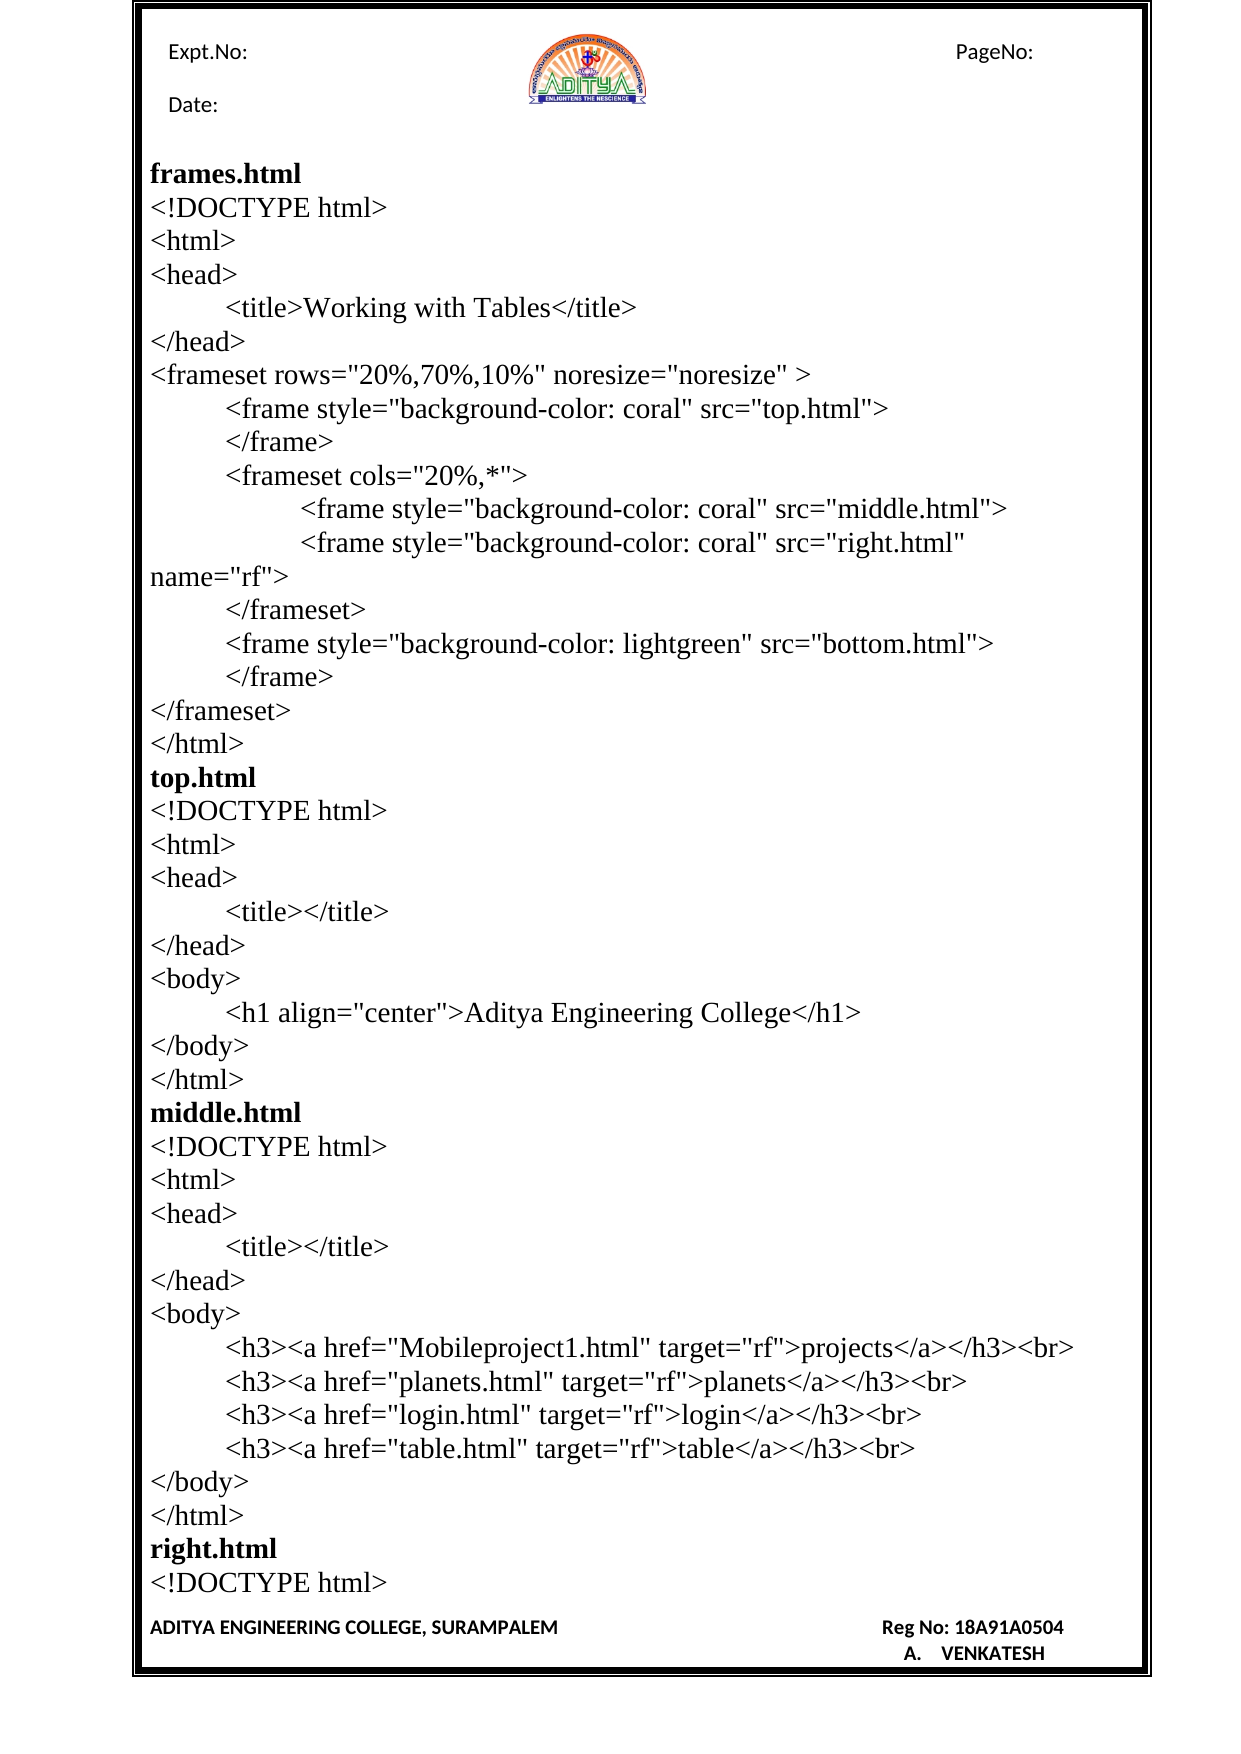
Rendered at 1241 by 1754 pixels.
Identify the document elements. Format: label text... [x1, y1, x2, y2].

text </frame> [150, 424, 1090, 458]
text <body> [150, 1297, 1090, 1330]
text <html> [150, 223, 1090, 257]
text right.html [150, 1531, 1090, 1565]
text <frame style="background-color: coral" src="top.html"> [150, 391, 1090, 424]
text frames.html [150, 156, 1090, 190]
text </body> [150, 1464, 1090, 1498]
text <body> [150, 961, 1090, 995]
text <h3><a href="login.html" target="rf">login</a></h3><br> [150, 1397, 1090, 1431]
text <title></title> [150, 1229, 1090, 1263]
text <h3><a href="Mobileproject1.html" target="rf">projects</a></h3><br> [150, 1330, 1090, 1364]
text <head> [150, 1196, 1090, 1229]
text <h1 align="center">Aditya Engineering College</h1> [150, 995, 1090, 1028]
text <html> [150, 1162, 1090, 1196]
text </head> [150, 1263, 1090, 1297]
text <h3><a href="planets.html" target="rf">planets</a></h3><br> [150, 1364, 1090, 1397]
text <frame style="background-color: coral" src="middle.html"> [150, 492, 1090, 525]
text </html> [150, 1498, 1090, 1531]
text <head> [150, 861, 1090, 894]
text <!DOCTYPE html> [150, 190, 1090, 223]
text <frame style="background-color: lightgreen" src="bottom.html"> [150, 626, 1090, 659]
text <title></title> [150, 894, 1090, 928]
text <frame style="background-color: coral" src="right.html" name="rf"> [150, 525, 1090, 592]
text <title>Working with Tables</title> [150, 290, 1090, 324]
text </html> [150, 726, 1090, 760]
text <frameset cols="20%,*"> [150, 458, 1090, 492]
text </frameset> [150, 693, 1090, 726]
text </head> [150, 324, 1090, 357]
picture [527, 9, 647, 129]
text <!DOCTYPE html> [150, 793, 1090, 827]
text top.html [150, 760, 1090, 793]
text </html> [150, 1062, 1090, 1095]
text </body> [150, 1028, 1090, 1062]
text <h3><a href="table.html" target="rf">table</a></h3><br> [150, 1431, 1090, 1464]
text <!DOCTYPE html> [150, 1129, 1090, 1162]
text <!DOCTYPE html> [150, 1565, 1090, 1598]
text </frameset> [150, 592, 1090, 626]
text middle.html [150, 1095, 1090, 1129]
text <head> [150, 257, 1090, 290]
text <html> [150, 827, 1090, 861]
text <frameset rows="20%,70%,10%" noresize="noresize" > [150, 357, 1090, 391]
text </head> [150, 928, 1090, 961]
text </frame> [150, 659, 1090, 693]
